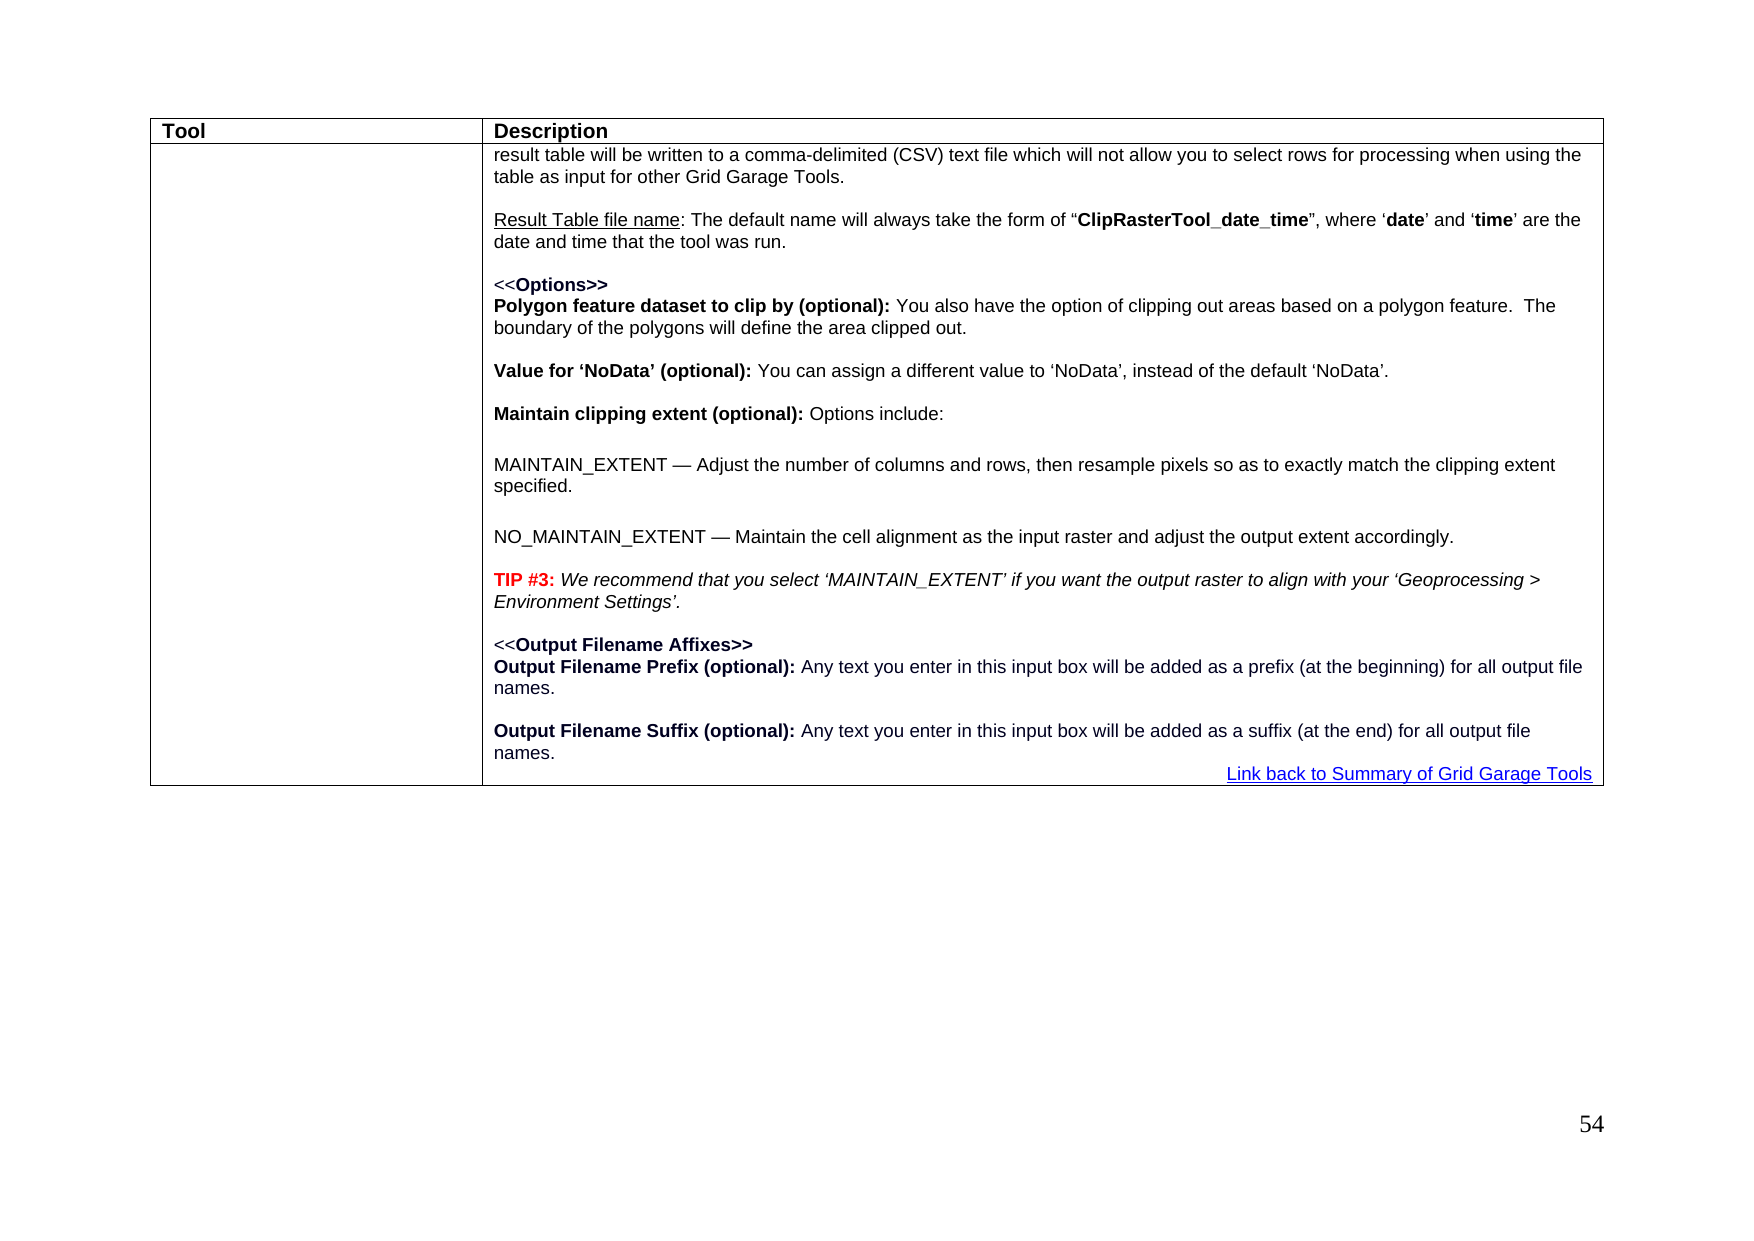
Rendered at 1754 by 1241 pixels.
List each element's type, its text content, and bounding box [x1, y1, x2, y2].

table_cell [483, 144, 1603, 785]
table_cell [151, 144, 482, 785]
table_header Tool [151, 119, 482, 143]
table_header Description [483, 119, 1603, 143]
